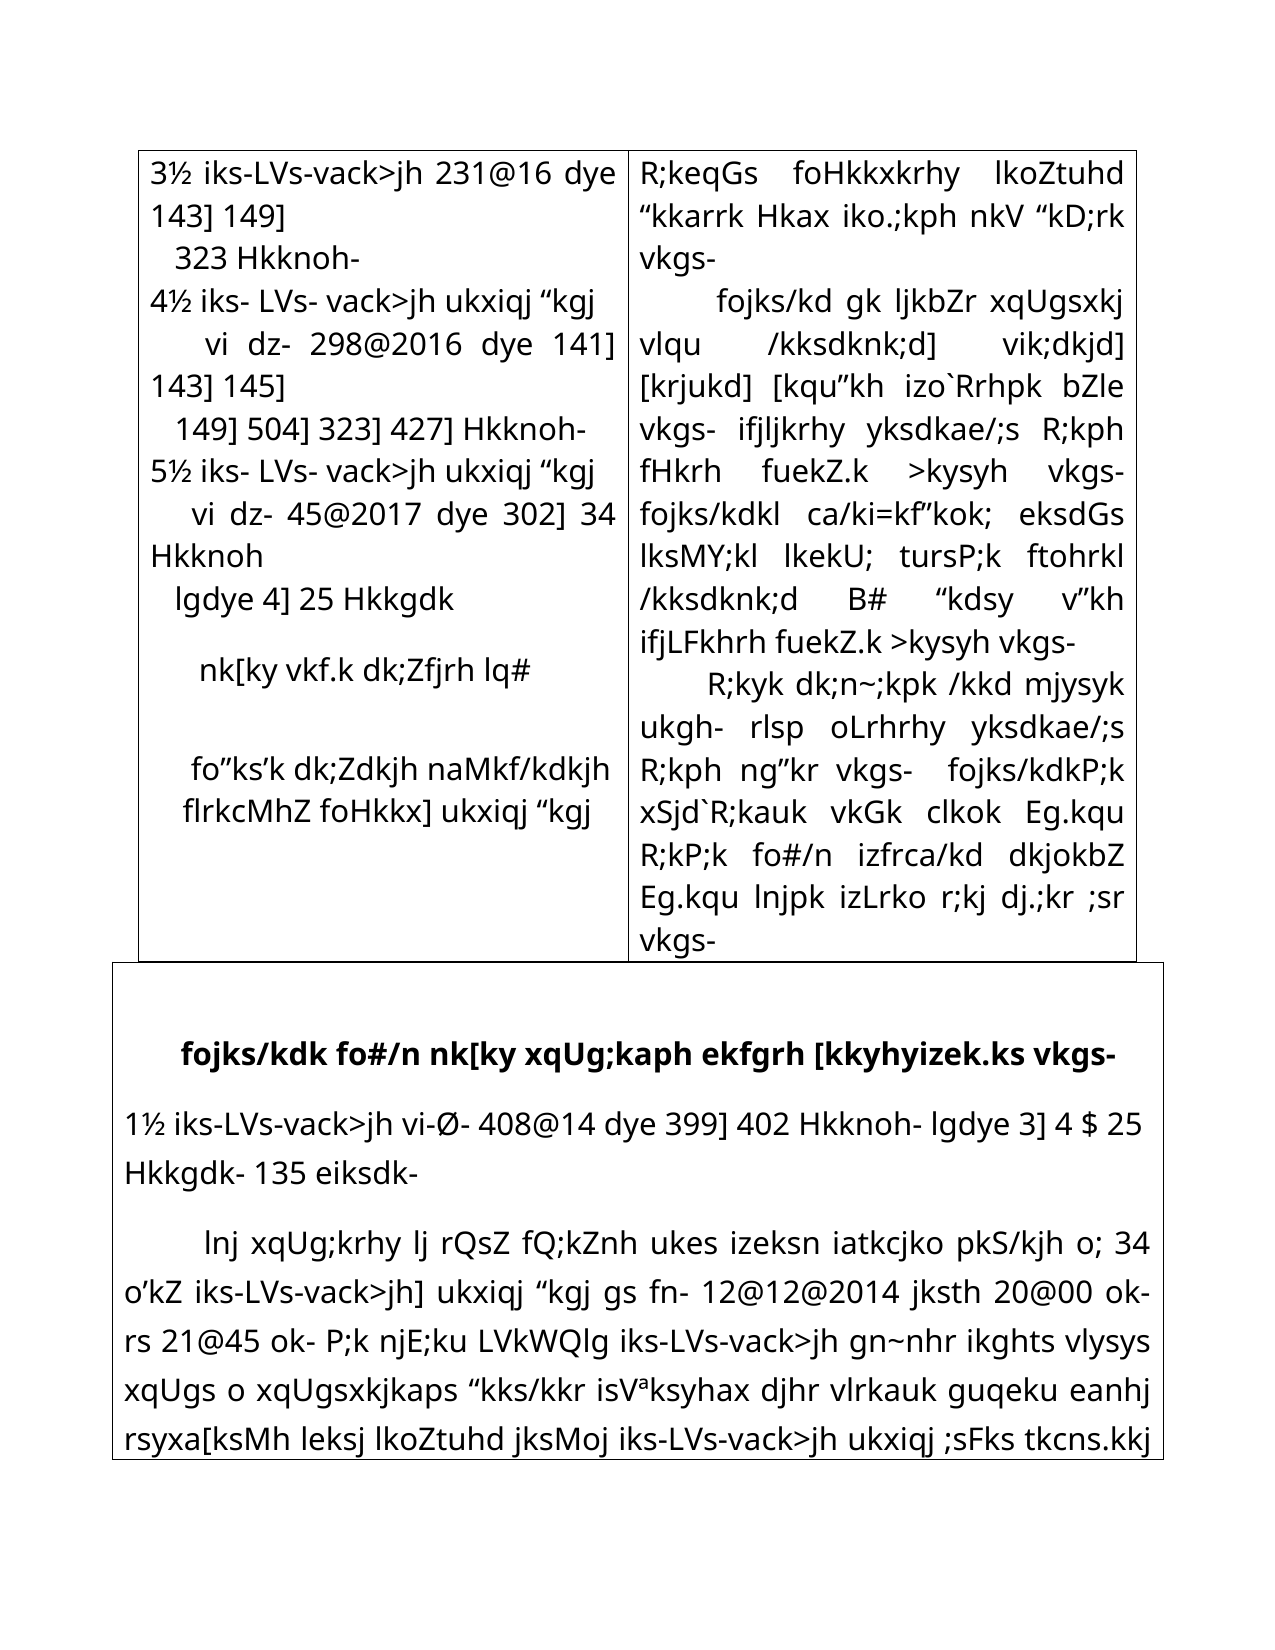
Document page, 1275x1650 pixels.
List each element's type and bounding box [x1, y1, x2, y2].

table_cell [139, 151, 628, 961]
table_cell [629, 151, 1136, 961]
table_header [113, 963, 1163, 1459]
